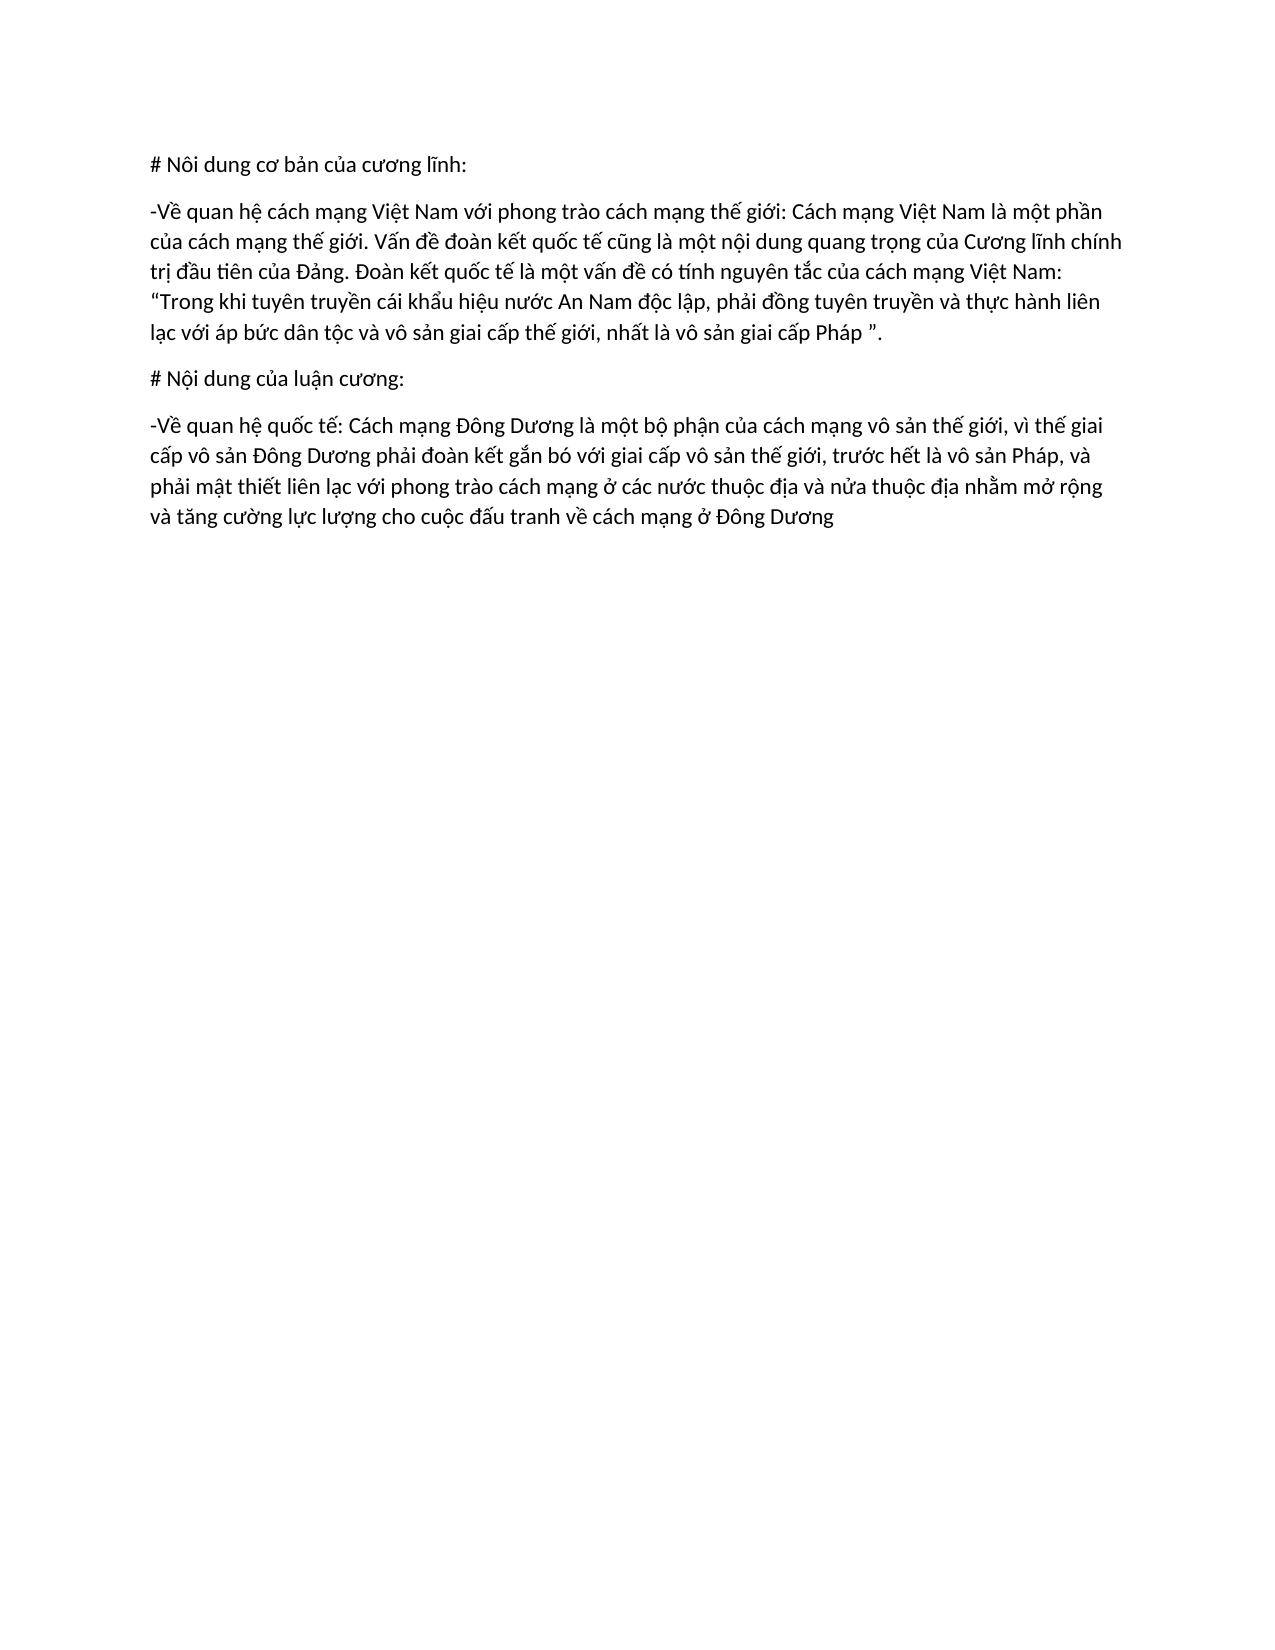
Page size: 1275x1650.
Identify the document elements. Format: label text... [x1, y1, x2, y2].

text -Về quan hệ quốc tế: Cách mạng Đông Dương là một bộ phận của cách mạng vô sản thế giới, vì thế giai cấp vô sản Đông Dương phải đoàn kết gắn bó với giai cấp vô sản thế giới, trước hết là vô sản Pháp, và phải mật thiết liên lạc với phong trào cách mạng ở các nước thuộc địa và nửa thuộc địa nhằm mở rộng và tăng cường lực lượng cho cuộc đấu tranh về cách mạng ở Đông Dương [150, 411, 1125, 530]
text -Về quan hệ cách mạng Việt Nam với phong trào cách mạng thế giới: Cách mạng Việt Nam là một phần của cách mạng thế giới. Vấn đề đoàn kết quốc tế cũng là một nội dung quang trọng của Cương lĩnh chính trị đầu tiên của Đảng. Đoàn kết quốc tế là một vấn đề có tính nguyên tắc của cách mạng Việt Nam: “Trong khi tuyên truyền cái khẩu hiệu nước An Nam độc lập, phải đồng tuyên truyền và thực hành liên lạc với áp bức dân tộc và vô sản giai cấp thế giới, nhất là vô sản giai cấp Pháp ”. [150, 197, 1125, 346]
text # Nội dung của luận cương: [150, 364, 1125, 393]
text # Nôi dung cơ bản của cương lĩnh: [150, 150, 1125, 178]
